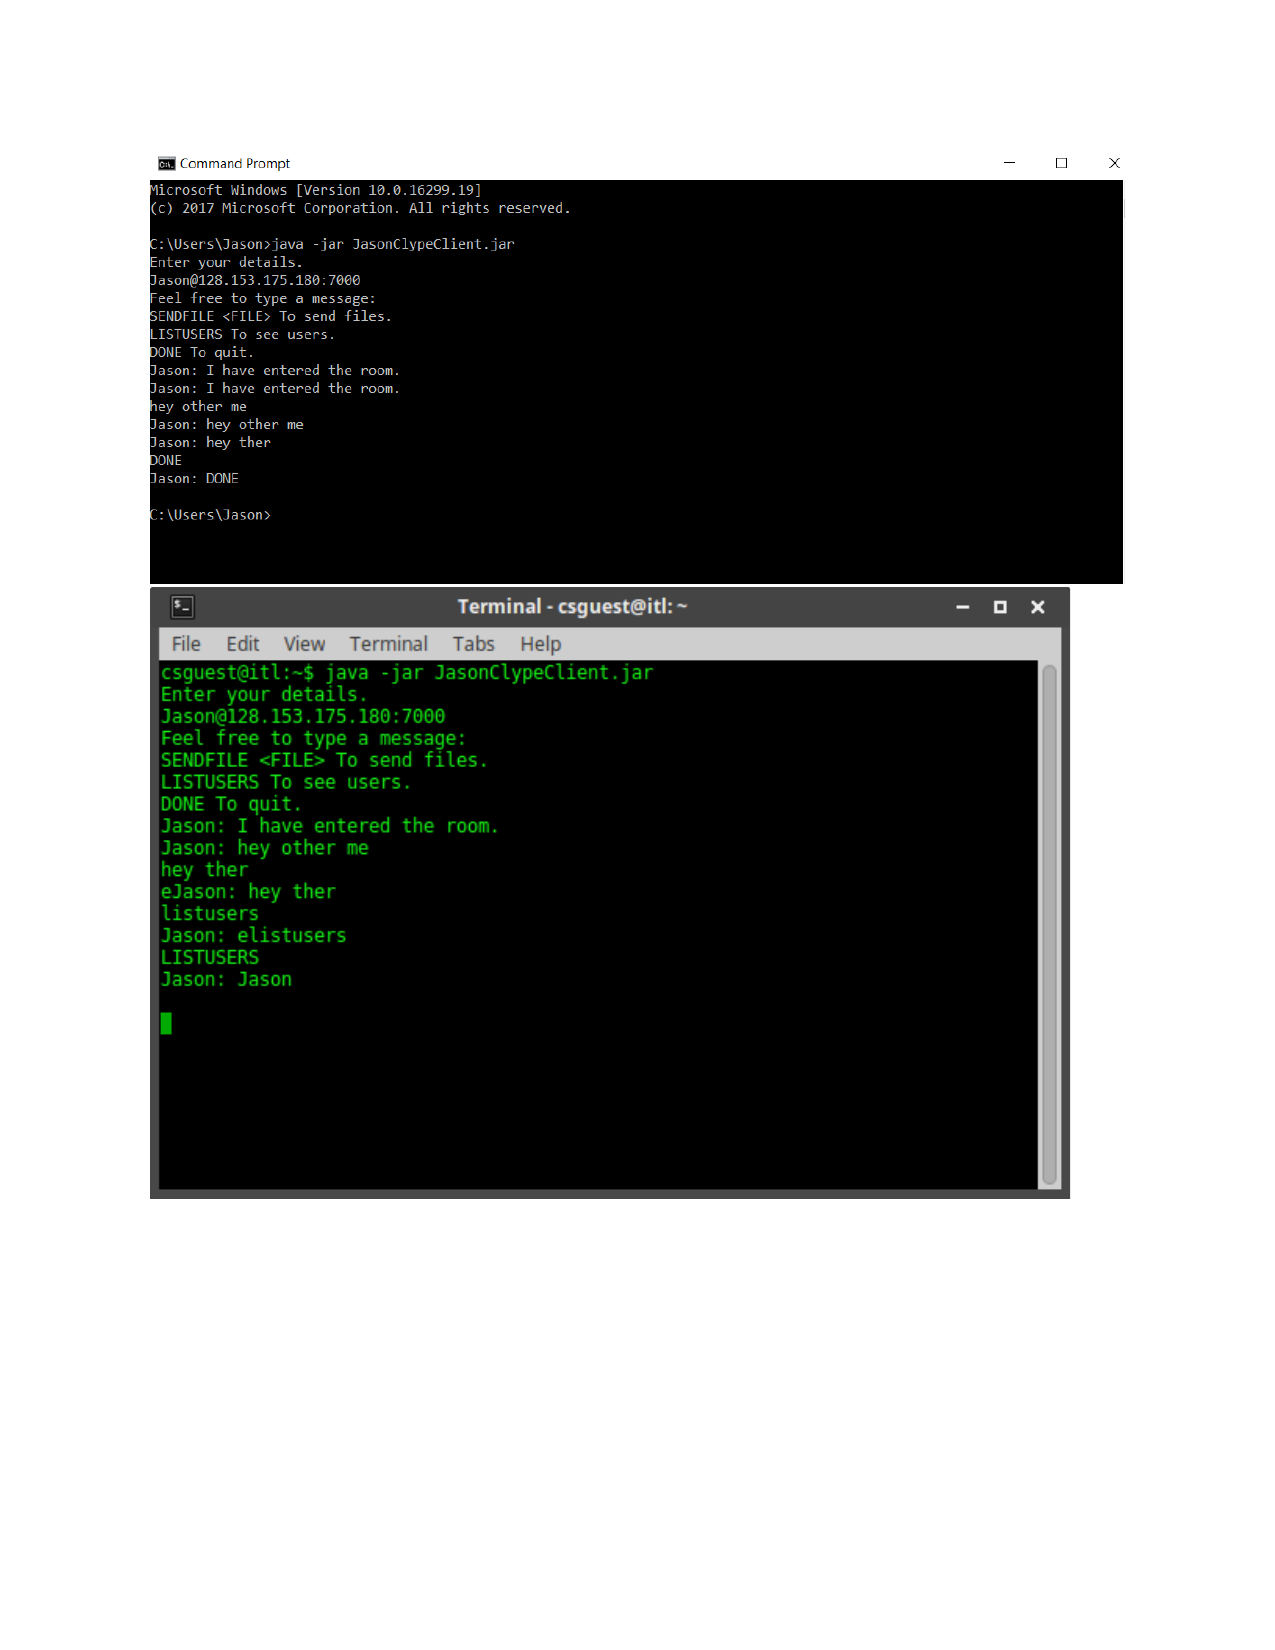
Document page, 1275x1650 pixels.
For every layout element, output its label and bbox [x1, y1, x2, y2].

picture [150, 150, 1125, 584]
picture [150, 587, 1071, 1199]
